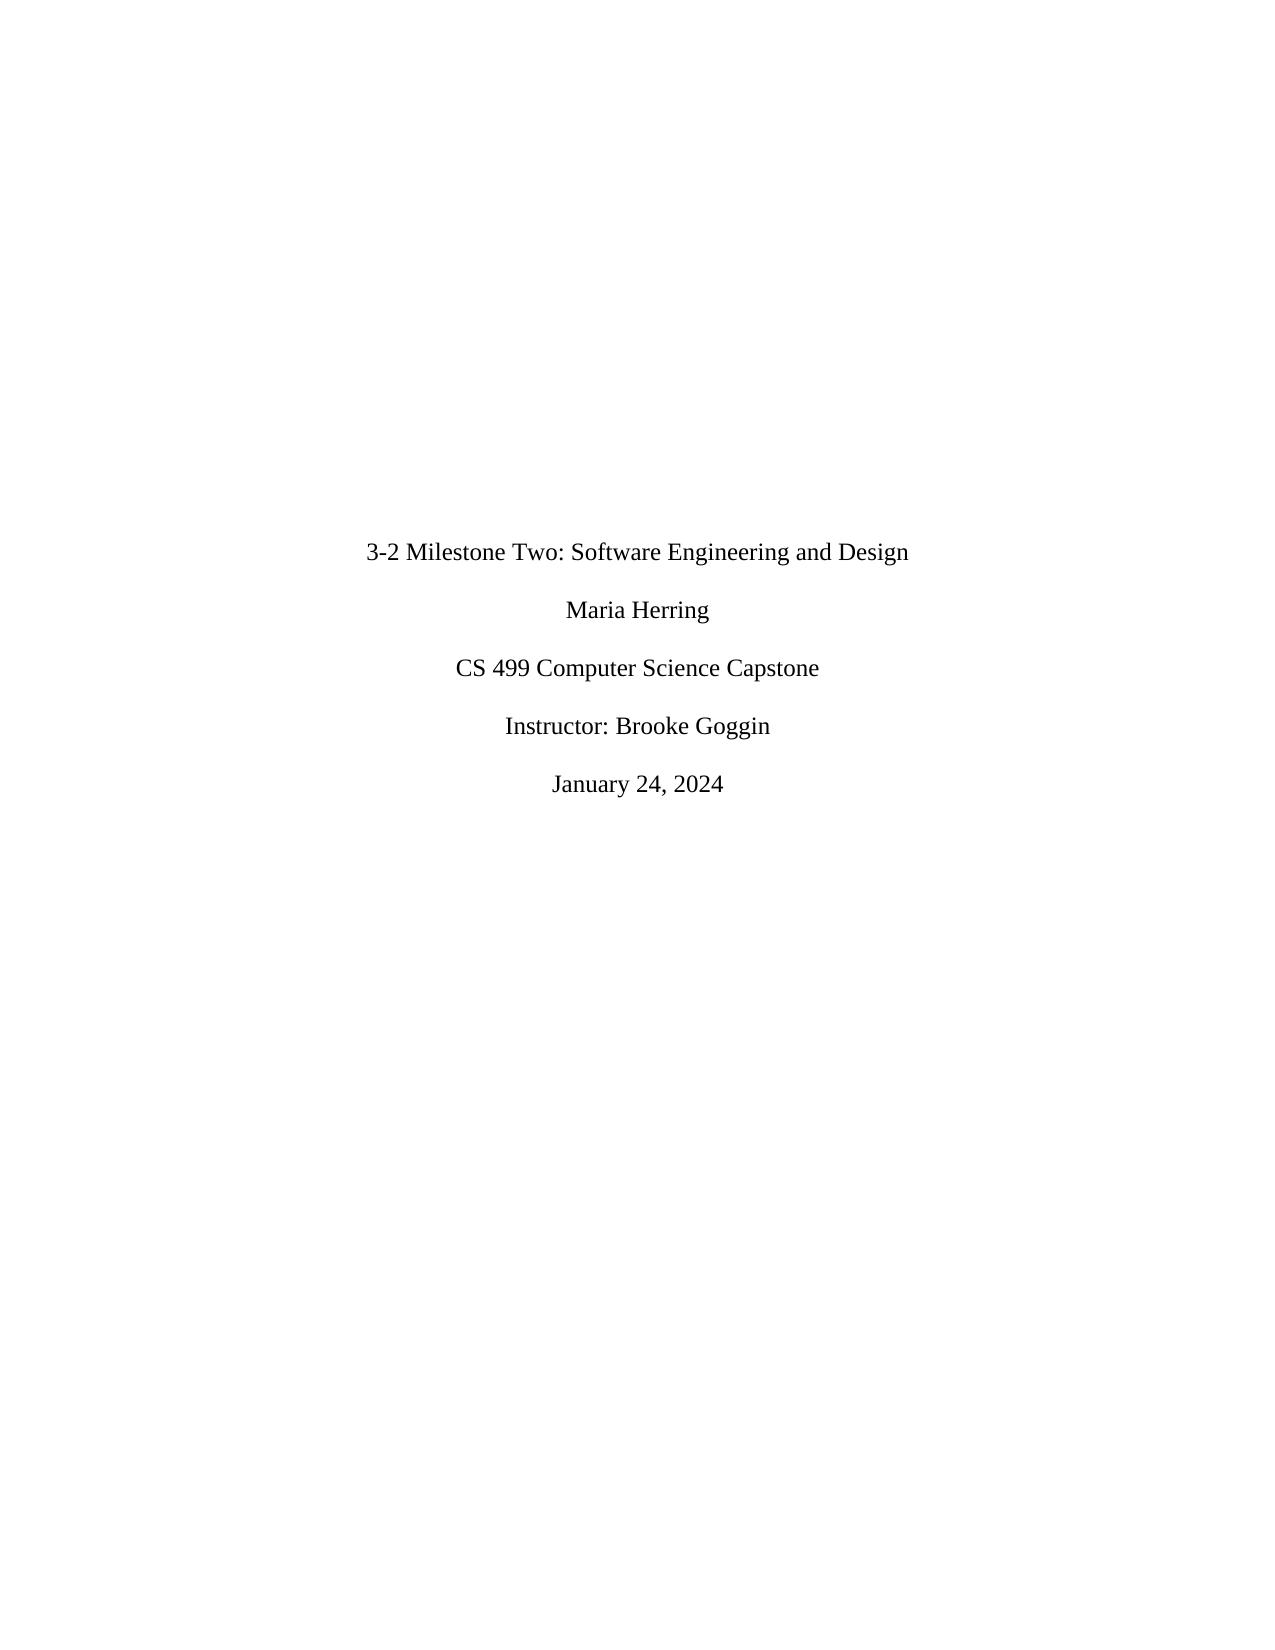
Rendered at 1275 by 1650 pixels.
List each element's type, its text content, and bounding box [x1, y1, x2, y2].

text 3-2 Milestone Two: Software Engineering and Design [150, 537, 1125, 566]
text Instructor: Brooke Goggin [150, 711, 1125, 740]
text Maria Herring [150, 595, 1125, 624]
text January 24, 2024 [150, 769, 1125, 798]
text CS 499 Computer Science Capstone [150, 653, 1125, 682]
